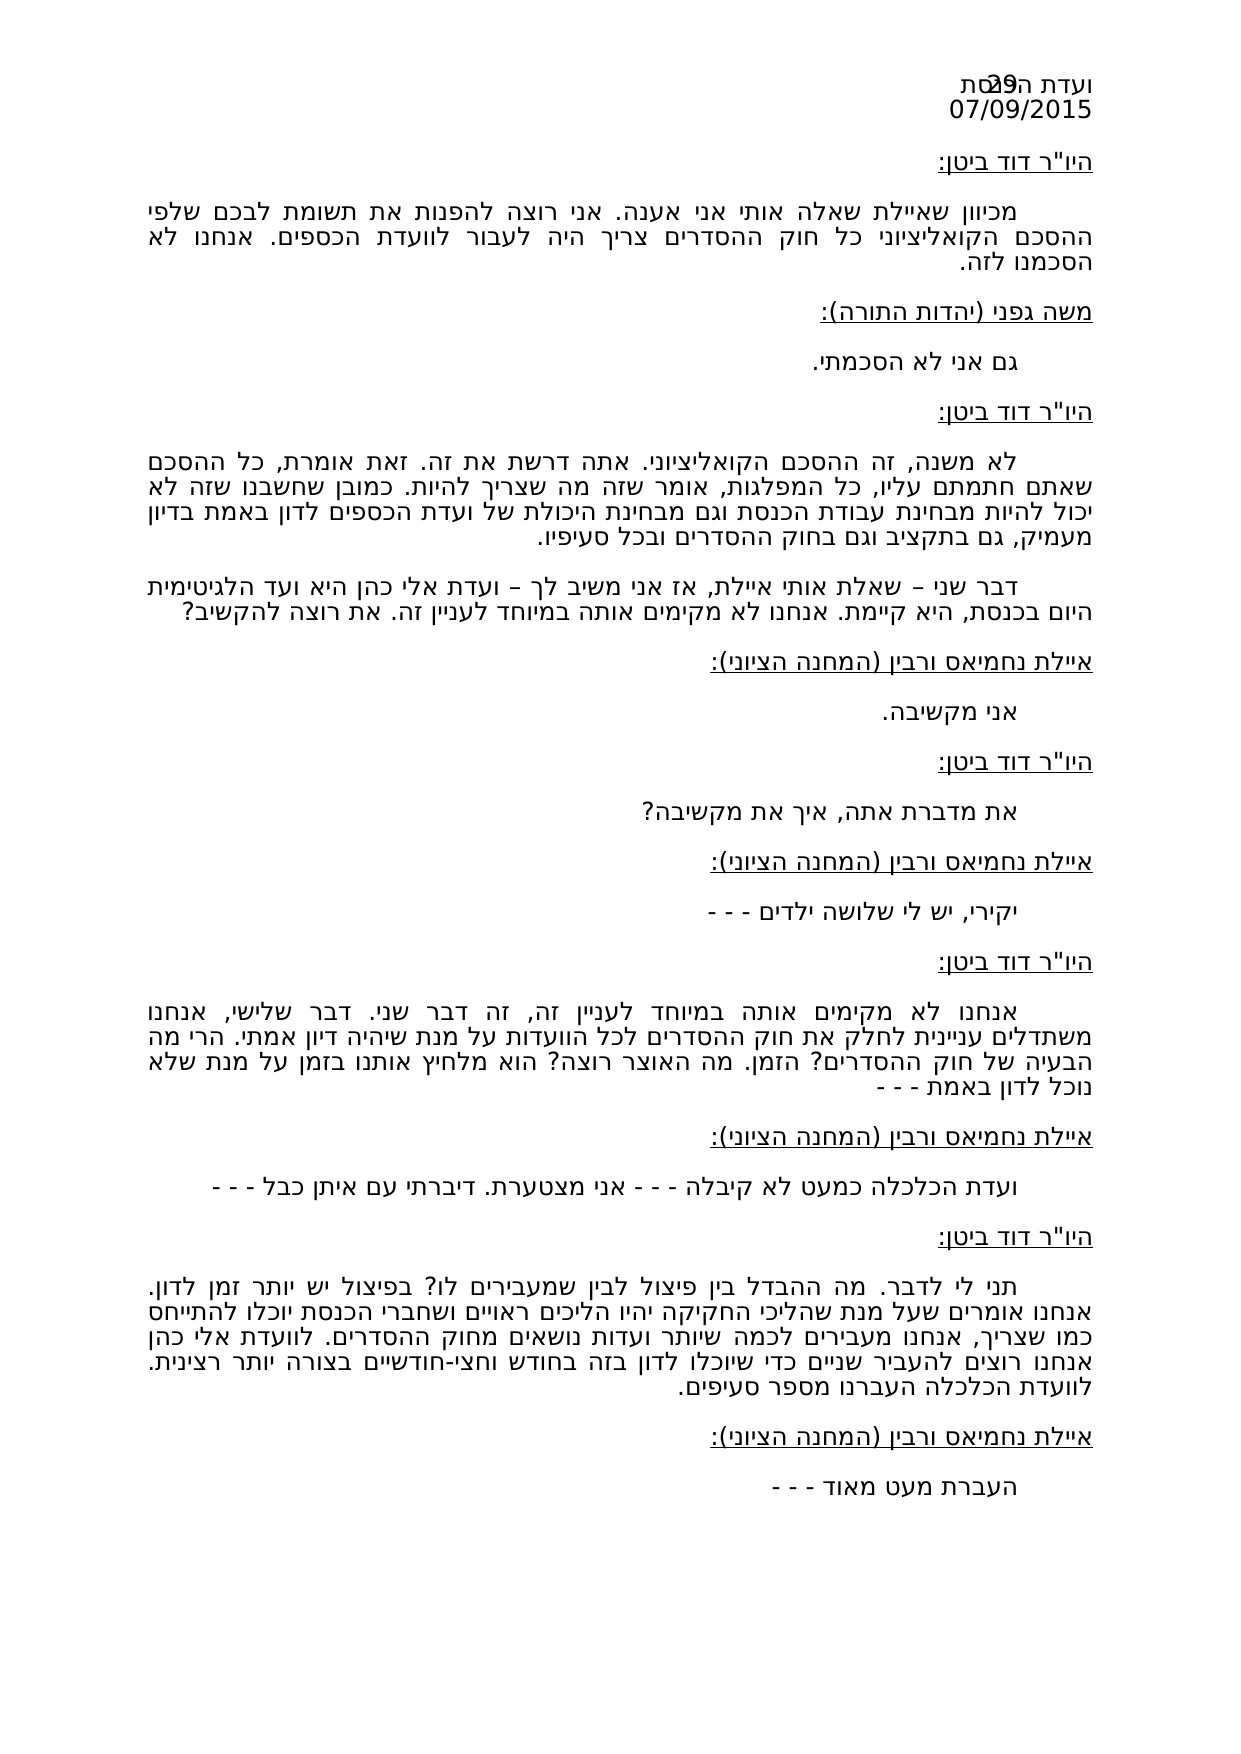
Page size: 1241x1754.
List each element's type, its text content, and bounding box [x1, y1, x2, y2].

text איילת נחמיאס ורבין (המחנה הציוני): [147, 1125, 1093, 1150]
text היו"ר דוד ביטן: [147, 750, 1093, 775]
text דבר שני – שאלת אותי איילת, אז אני משיב לך – ועדת אלי כהן היא ועד הלגיטימית היום בכנסת, היא קיימת. אנחנו לא מקימים אותה במיוחד לעניין זה. את רוצה להקשיב? [147, 575, 1093, 625]
text משה גפני (יהדות התורה): [147, 300, 1093, 325]
text יקירי, יש לי שלושה ילדים - - - [147, 900, 1093, 925]
text היו"ר דוד ביטן: [147, 1225, 1093, 1250]
text אנחנו לא מקימים אותה במיוחד לעניין זה, זה דבר שני. דבר שלישי, אנחנו משתדלים עניינית לחלק את חוק ההסדרים לכל הוועדות על מנת שיהיה דיון אמתי. הרי מה הבעיה של חוק ההסדרים? הזמן. מה האוצר רוצה? הוא מלחיץ אותנו בזמן על מנת שלא נוכל לדון באמת - - - [147, 1000, 1093, 1100]
text ועדת הכלכלה כמעט לא קיבלה - - - אני מצטערת. דיברתי עם איתן כבל - - - [147, 1175, 1093, 1200]
text את מדברת אתה, איך את מקשיבה? [147, 800, 1093, 825]
text תני לי לדבר. מה ההבדל בין פיצול לבין שמעבירים לו? בפיצול יש יותר זמן לדון. אנחנו אומרים שעל מנת שהליכי החקיקה יהיו הליכים ראויים ושחברי הכנסת יוכלו להתייחס כמו שצריך, אנחנו מעבירים לכמה שיותר ועדות נושאים מחוק ההסדרים. לוועדת אלי כהן אנחנו רוצים להעביר שניים כדי שיוכלו לדון בזה בחודש וחצי-חודשיים בצורה יותר רצינית. לוועדת הכלכלה העברנו מספר סעיפים. [147, 1275, 1093, 1400]
text היו"ר דוד ביטן: [147, 950, 1093, 975]
text גם אני לא הסכמתי. [147, 350, 1093, 375]
text מכיוון שאיילת שאלה אותי אני אענה. אני רוצה להפנות את תשומת לבכם שלפי ההסכם הקואליציוני כל חוק ההסדרים צריך היה לעבור לוועדת הכספים. אנחנו לא הסכמנו לזה. [147, 200, 1093, 275]
text איילת נחמיאס ורבין (המחנה הציוני): [147, 1425, 1093, 1450]
text לא משנה, זה ההסכם הקואליציוני. אתה דרשת את זה. זאת אומרת, כל ההסכם שאתם חתמתם עליו, כל המפלגות, אומר שזה מה שצריך להיות. כמובן שחשבנו שזה לא יכול להיות מבחינת עבודת הכנסת וגם מבחינת היכולת של ועדת הכספים לדון באמת בדיון מעמיק, גם בתקציב וגם בחוק ההסדרים ובכל סעיפיו. [147, 450, 1093, 550]
text היו"ר דוד ביטן: [147, 150, 1093, 175]
text אני מקשיבה. [147, 700, 1093, 725]
text איילת נחמיאס ורבין (המחנה הציוני): [147, 650, 1093, 675]
text העברת מעט מאוד - - - [147, 1475, 1093, 1500]
text היו"ר דוד ביטן: [147, 400, 1093, 425]
text איילת נחמיאס ורבין (המחנה הציוני): [147, 850, 1093, 875]
